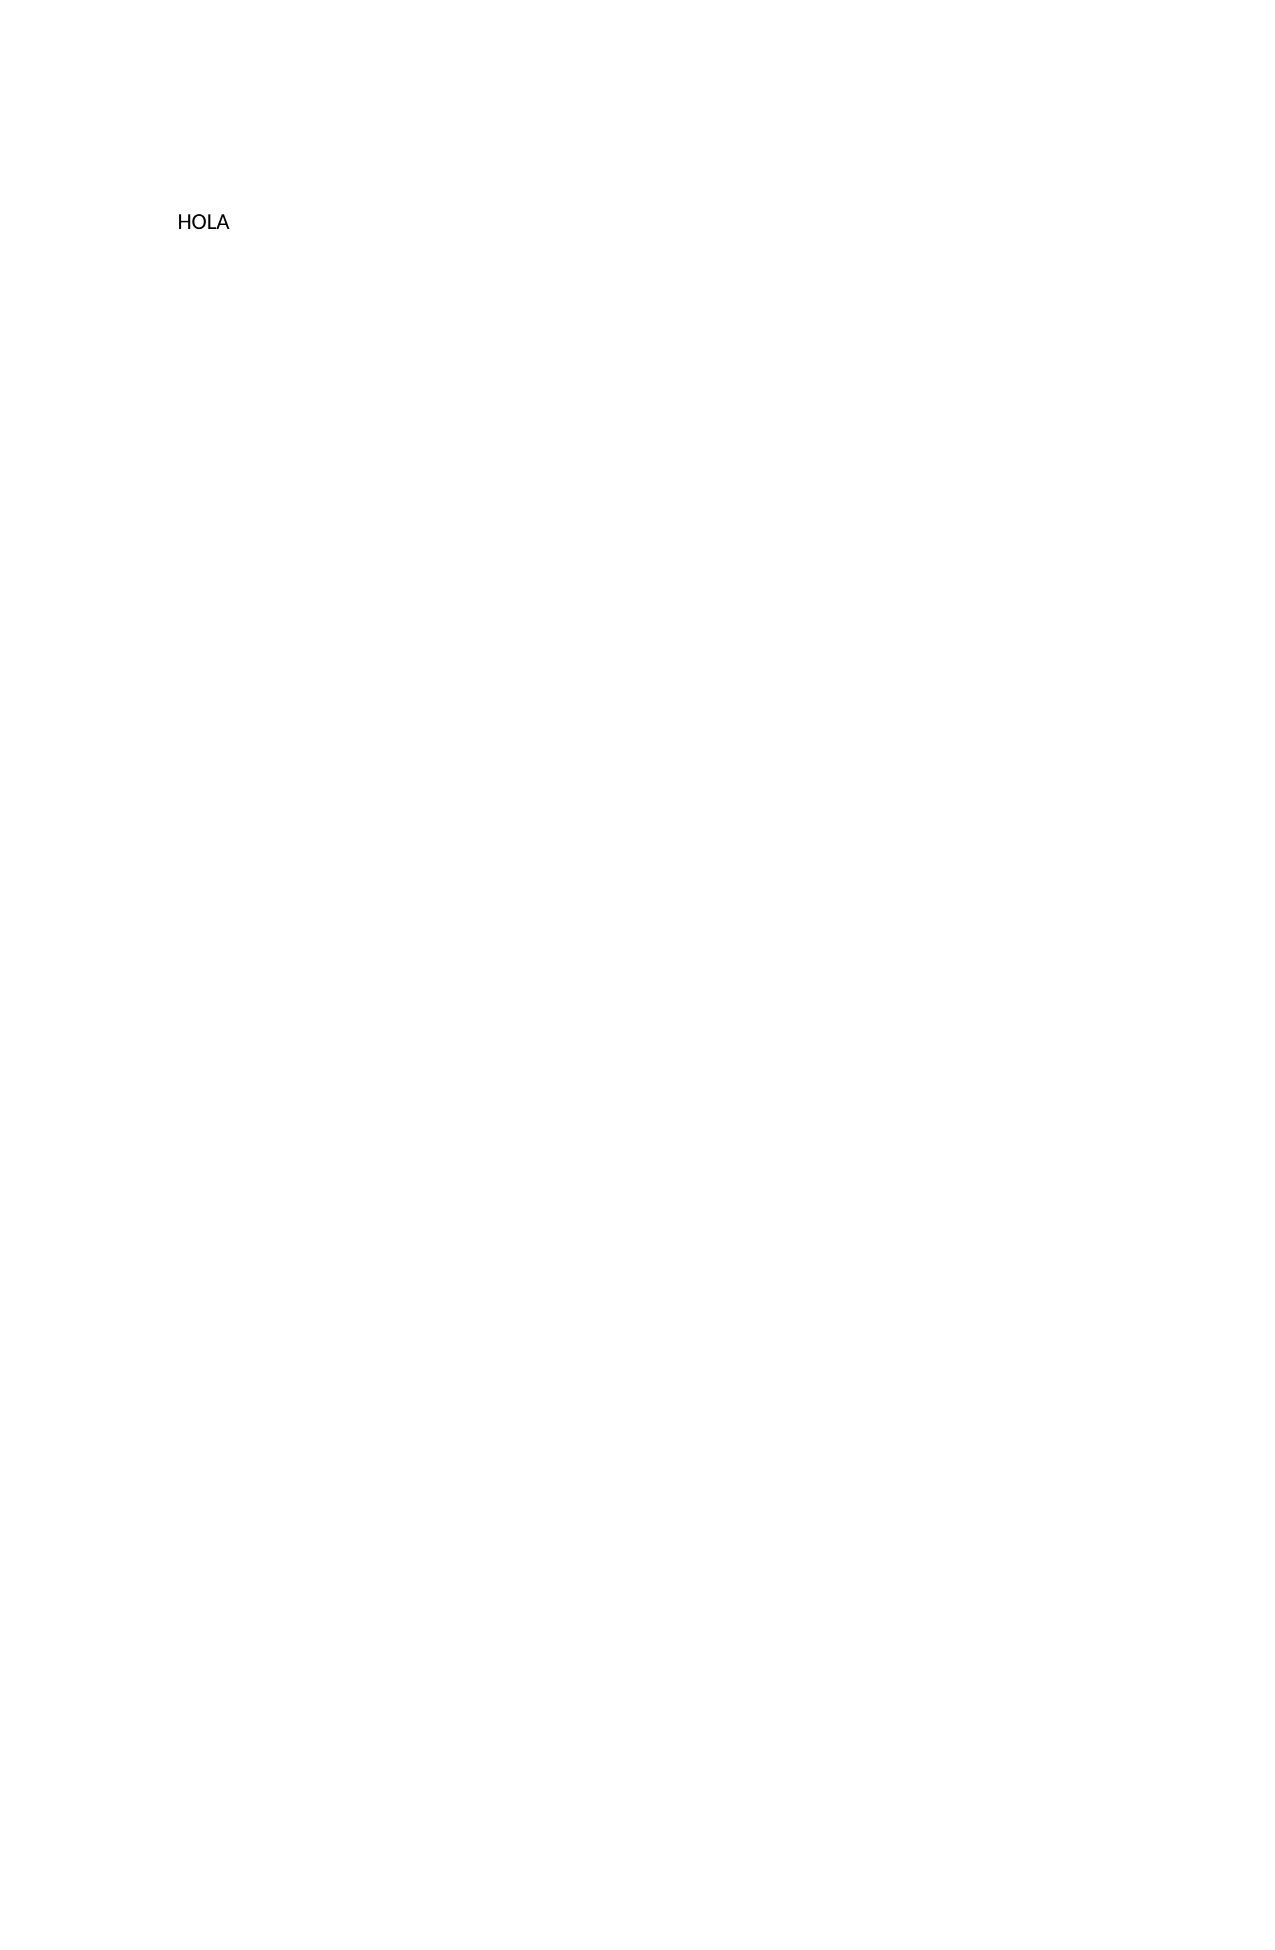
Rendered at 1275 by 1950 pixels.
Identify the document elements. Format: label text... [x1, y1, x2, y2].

text HOLA [177, 207, 1098, 235]
